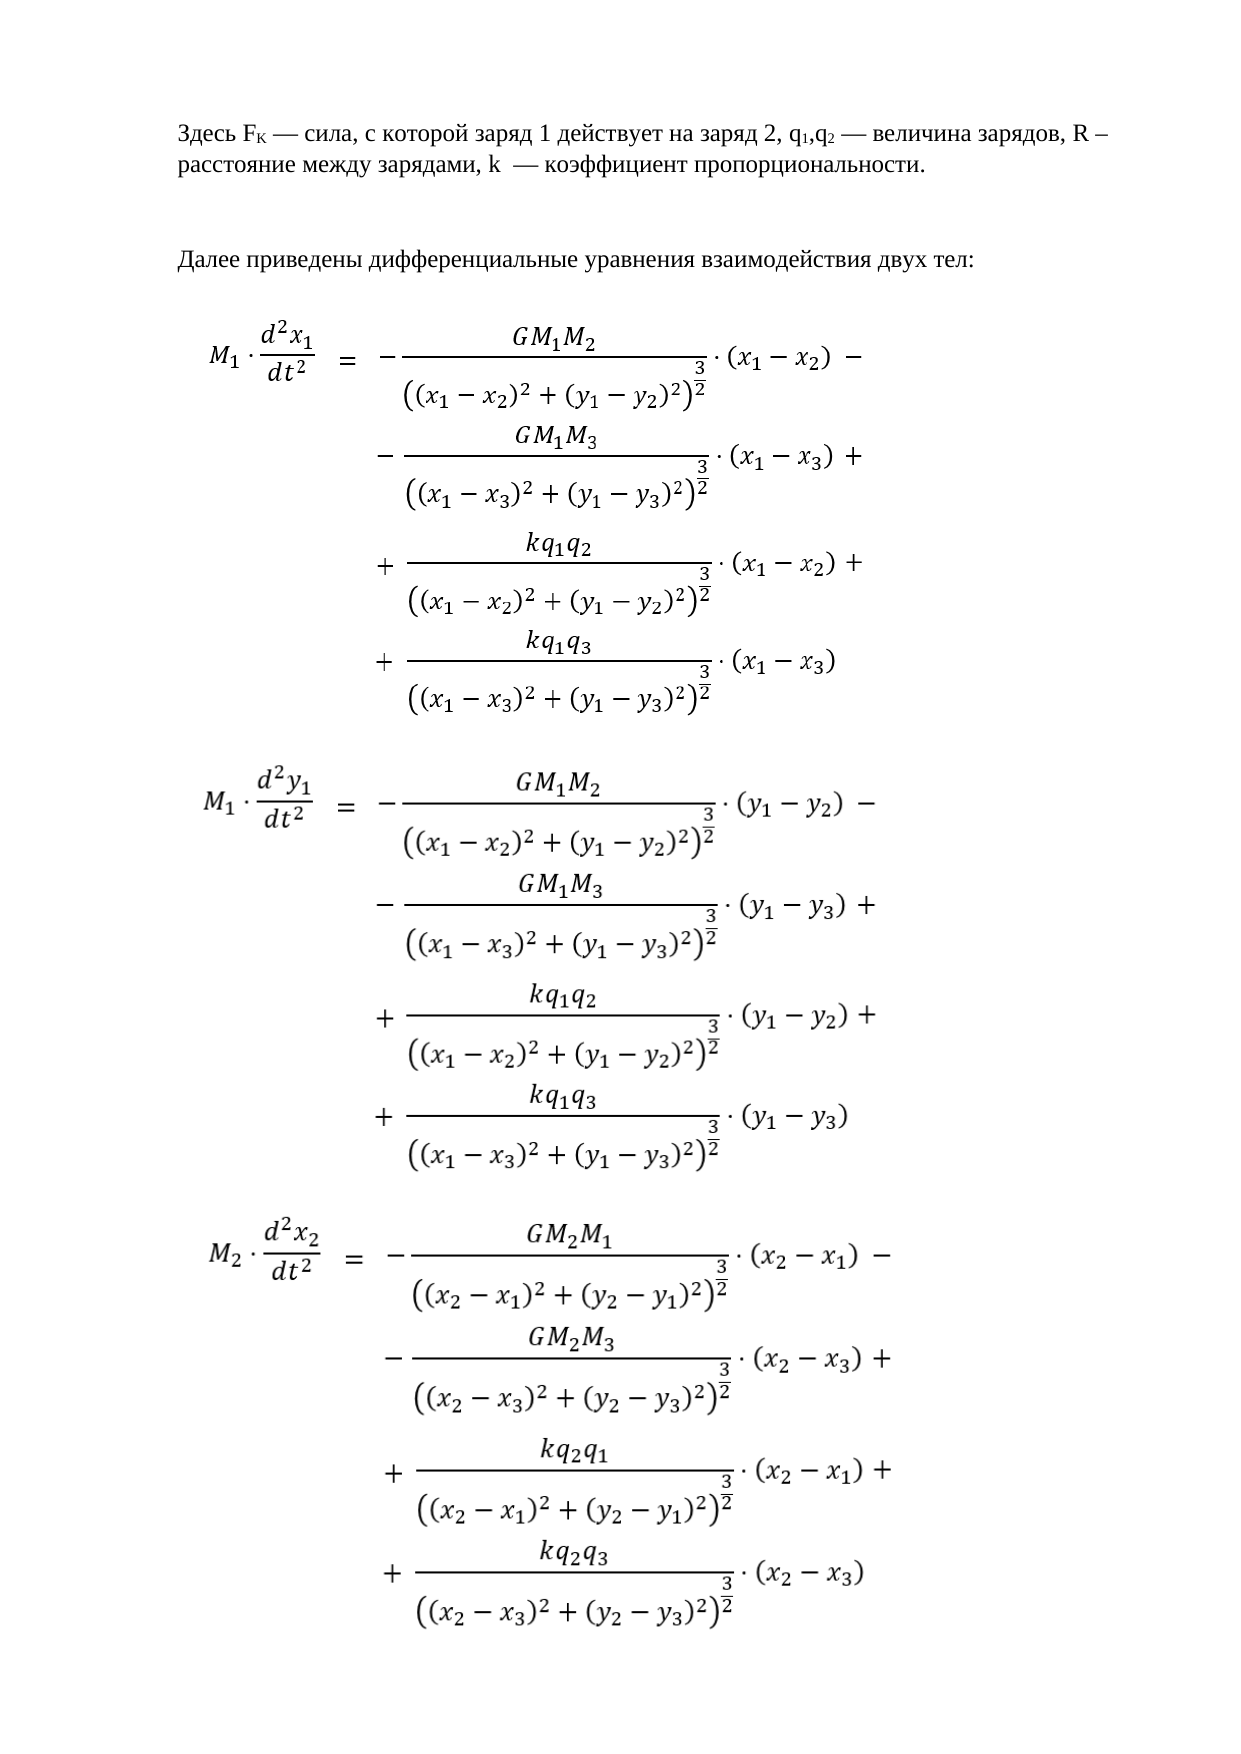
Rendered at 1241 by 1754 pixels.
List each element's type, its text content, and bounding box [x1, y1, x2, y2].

picture [177, 1199, 983, 1635]
picture [177, 743, 962, 1178]
text Здесь FK{\displaystyle {\vec {F}}_{12}} — сила, с которой заряд 1 действует на заряд 2, {\displaystyle q_{1},q_{2}}q1,q2 — величина зарядов, {\displaystyle {\vec {r}}_{12}}R – расстояние между зарядами,{\displaystyle r_{12}},,,// k {\displaystyle k} — коэффициент пропорциональности. [177, 118, 1152, 178]
text Далее приведены дифференциальные уравнения взаимодействия двух тел: [177, 244, 1152, 273]
picture [177, 298, 959, 719]
